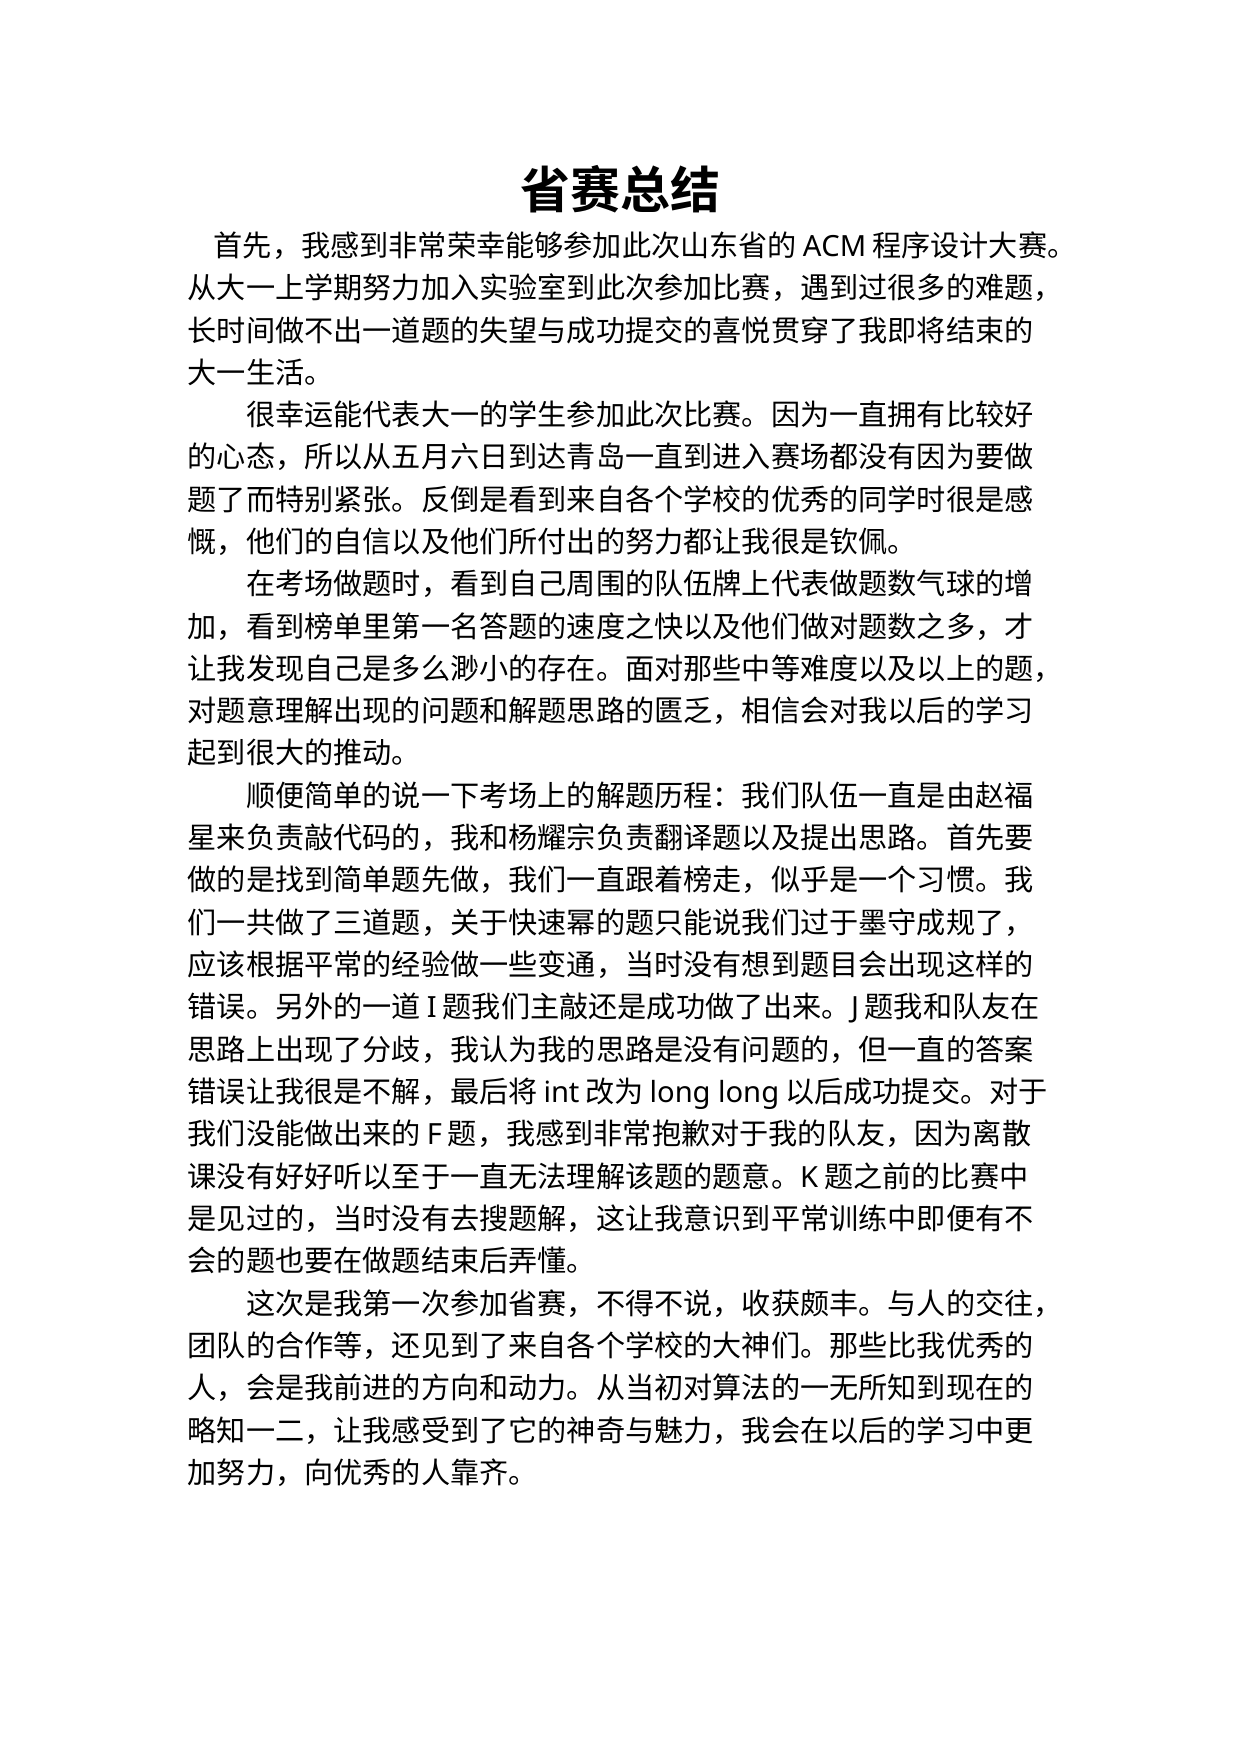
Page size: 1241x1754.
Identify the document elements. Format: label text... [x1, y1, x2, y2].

text 这次是我第一次参加省赛，不得不说，收获颇丰。与人的交往，团队的合作等，还见到了来自各个学校的大神们。那些比我优秀的人，会是我前进的方向和动力。从当初对算法的一无所知到现在的略知一二，让我感受到了它的神奇与魅力，我会在以后的学习中更加努力，向优秀的人靠齐。 [187, 1280, 1053, 1492]
text 在考场做题时，看到自己周围的队伍牌上代表做题数气球的增加，看到榜单里第一名答题的速度之快以及他们做对题数之多，才让我发现自己是多么渺小的存在。面对那些中等难度以及以上的题，对题意理解出现的问题和解题思路的匮乏，相信会对我以后的学习起到很大的推动。 [187, 561, 1053, 772]
text 首先，我感到非常荣幸能够参加此次山东省的ACM程序设计大赛。 [187, 222, 1053, 265]
text 从大一上学期努力加入实验室到此次参加比赛，遇到过很多的难题，长时间做不出一道题的失望与成功提交的喜悦贯穿了我即将结束的大一生活。 [187, 265, 1053, 392]
text 顺便简单的说一下考场上的解题历程：我们队伍一直是由赵福星来负责敲代码的，我和杨耀宗负责翻译题以及提出思路。首先要做的是找到简单题先做，我们一直跟着榜走，似乎是一个习惯。我们一共做了三道题，关于快速幂的题只能说我们过于墨守成规了，应该根据平常的经验做一些变通，当时没有想到题目会出现这样的错误。另外的一道I题我们主敲还是成功做了出来。J题我和队友在思路上出现了分歧，我认为我的思路是没有问题的，但一直的答案错误让我很是不解，最后将int改为long long以后成功提交。对于我们没能做出来的F题，我感到非常抱歉对于我的队友，因为离散课没有好好听以至于一直无法理解该题的题意。K题之前的比赛中是见过的，当时没有去搜题解，这让我意识到平常训练中即便有不会的题也要在做题结束后弄懂。 [187, 772, 1053, 1280]
text 很幸运能代表大一的学生参加此次比赛。因为一直拥有比较好的心态，所以从五月六日到达青岛一直到进入赛场都没有因为要做题了而特别紧张。反倒是看到来自各个学校的优秀的同学时很是感慨，他们的自信以及他们所付出的努力都让我很是钦佩。 [187, 392, 1053, 561]
text 省赛总结 [187, 150, 1053, 222]
